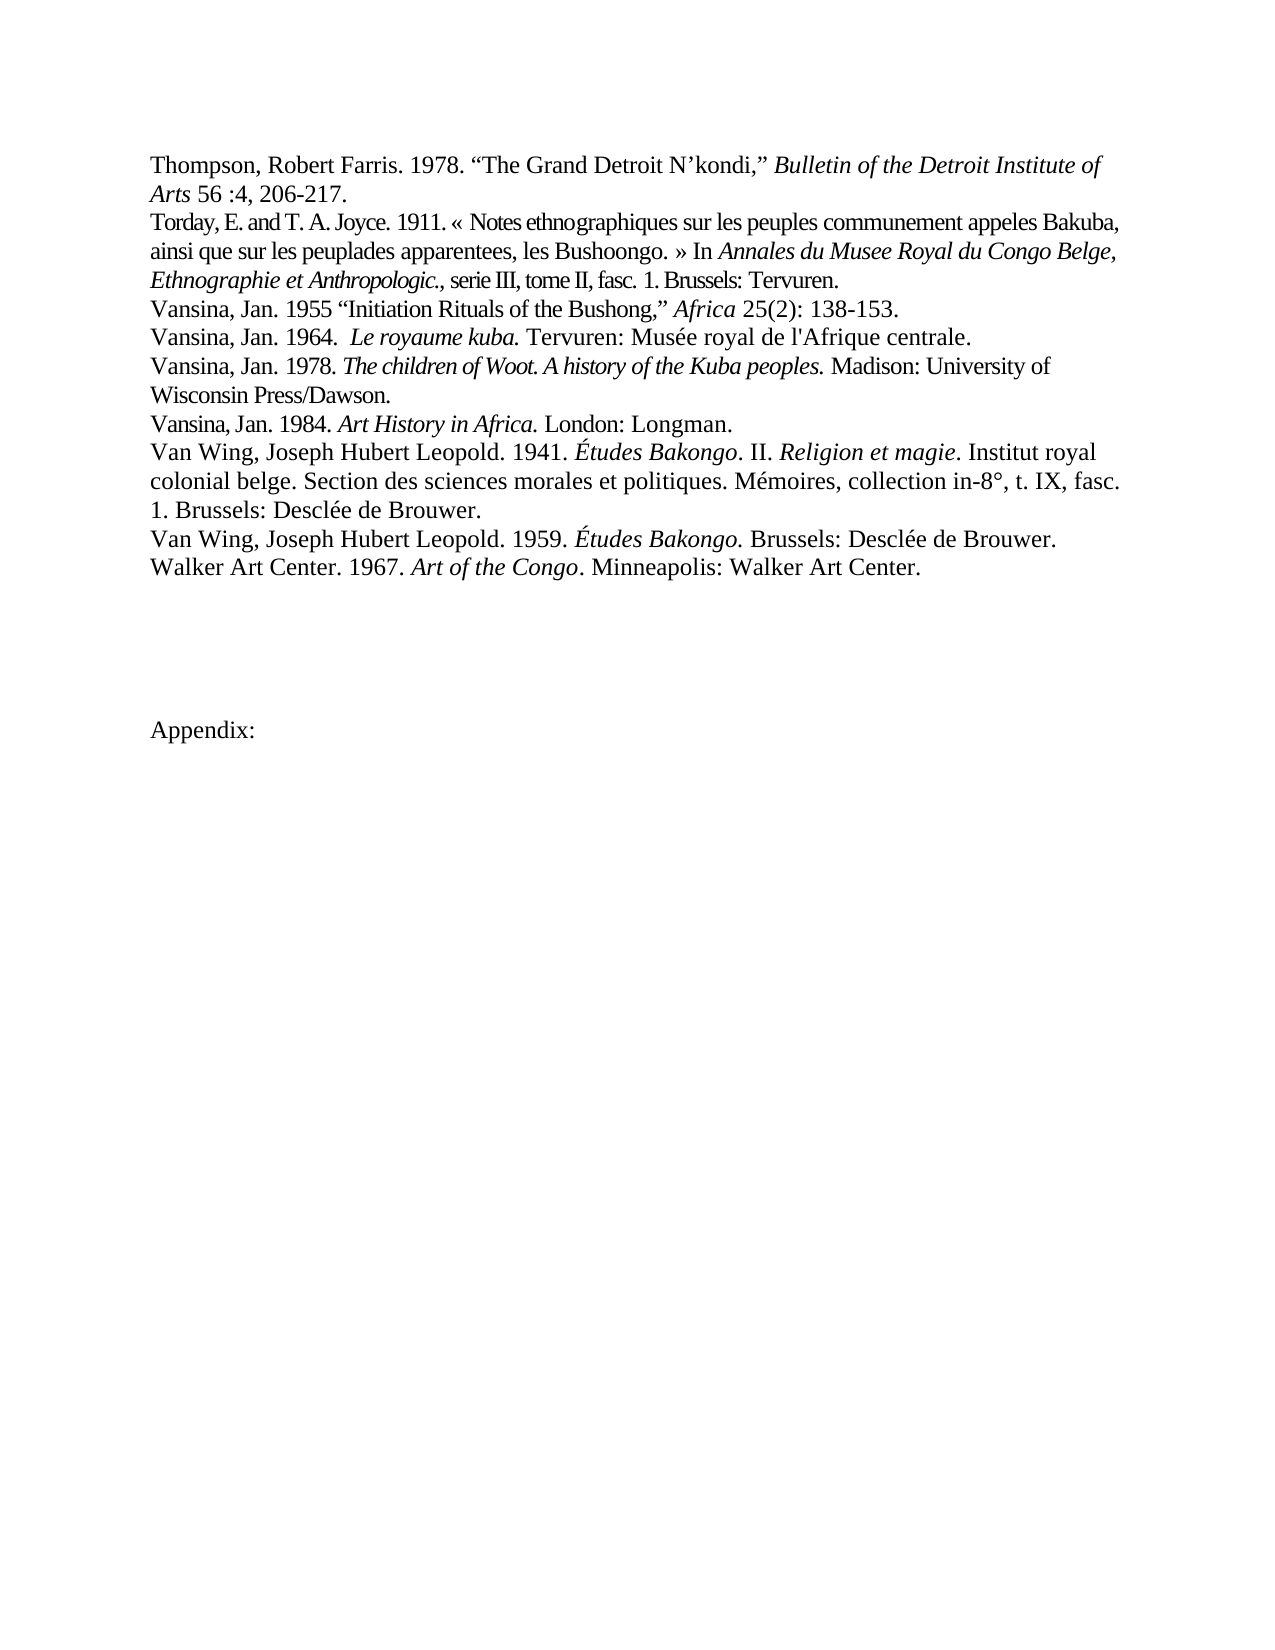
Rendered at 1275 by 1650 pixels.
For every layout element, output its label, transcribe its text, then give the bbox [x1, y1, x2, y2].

text Vansina, Jan. 1984. Art History in Africa. London: Longman. [150, 409, 1125, 437]
text Appendix: [150, 715, 1125, 744]
text Van Wing, Joseph Hubert Leopold. 1941. Études Bakongo. II. Religion et magie. Institut royal colonial belge. Section des sciences morales et politiques. Mémoires, collection in-8°, t. IX, fasc. 1. Brussels: Desclée de Brouwer. [150, 437, 1125, 524]
text Walker Art Center. 1967. Art of the Congo. Minneapolis: Walker Art Center. [150, 552, 1125, 581]
text Vansina, Jan. 1955 “Initiation Rituals of the Bushong,” Africa 25(2): 138-153. [150, 294, 1125, 322]
text Torday, E. and T. A. Joyce. 1911. « Notes ethnographiques sur les peuples communement appeles Bakuba, ainsi que sur les peuplades apparentees, les Bushoongo. » In Annales du Musee Royal du Congo Belge, Ethnographie et Anthropologic., serie III, tome II, fasc. 1. Brussels: Tervuren. [150, 207, 1125, 294]
text Thompson, Robert Farris. 1978. “The Grand Detroit N’kondi,” Bulletin of the Detroit Institute of Arts 56 :4, 206-217. [150, 150, 1125, 207]
text Vansina, Jan. 1978. The children of Woot. A history of the Kuba peoples. Madison: University of Wisconsin Press/Dawson. [150, 351, 1125, 409]
text Vansina, Jan. 1964. Le royaume kuba. Tervuren: Musée royal de l'Afrique centrale. [150, 322, 1125, 351]
text Van Wing, Joseph Hubert Leopold. 1959. Études Bakongo. Brussels: Desclée de Brouwer. [150, 524, 1125, 552]
